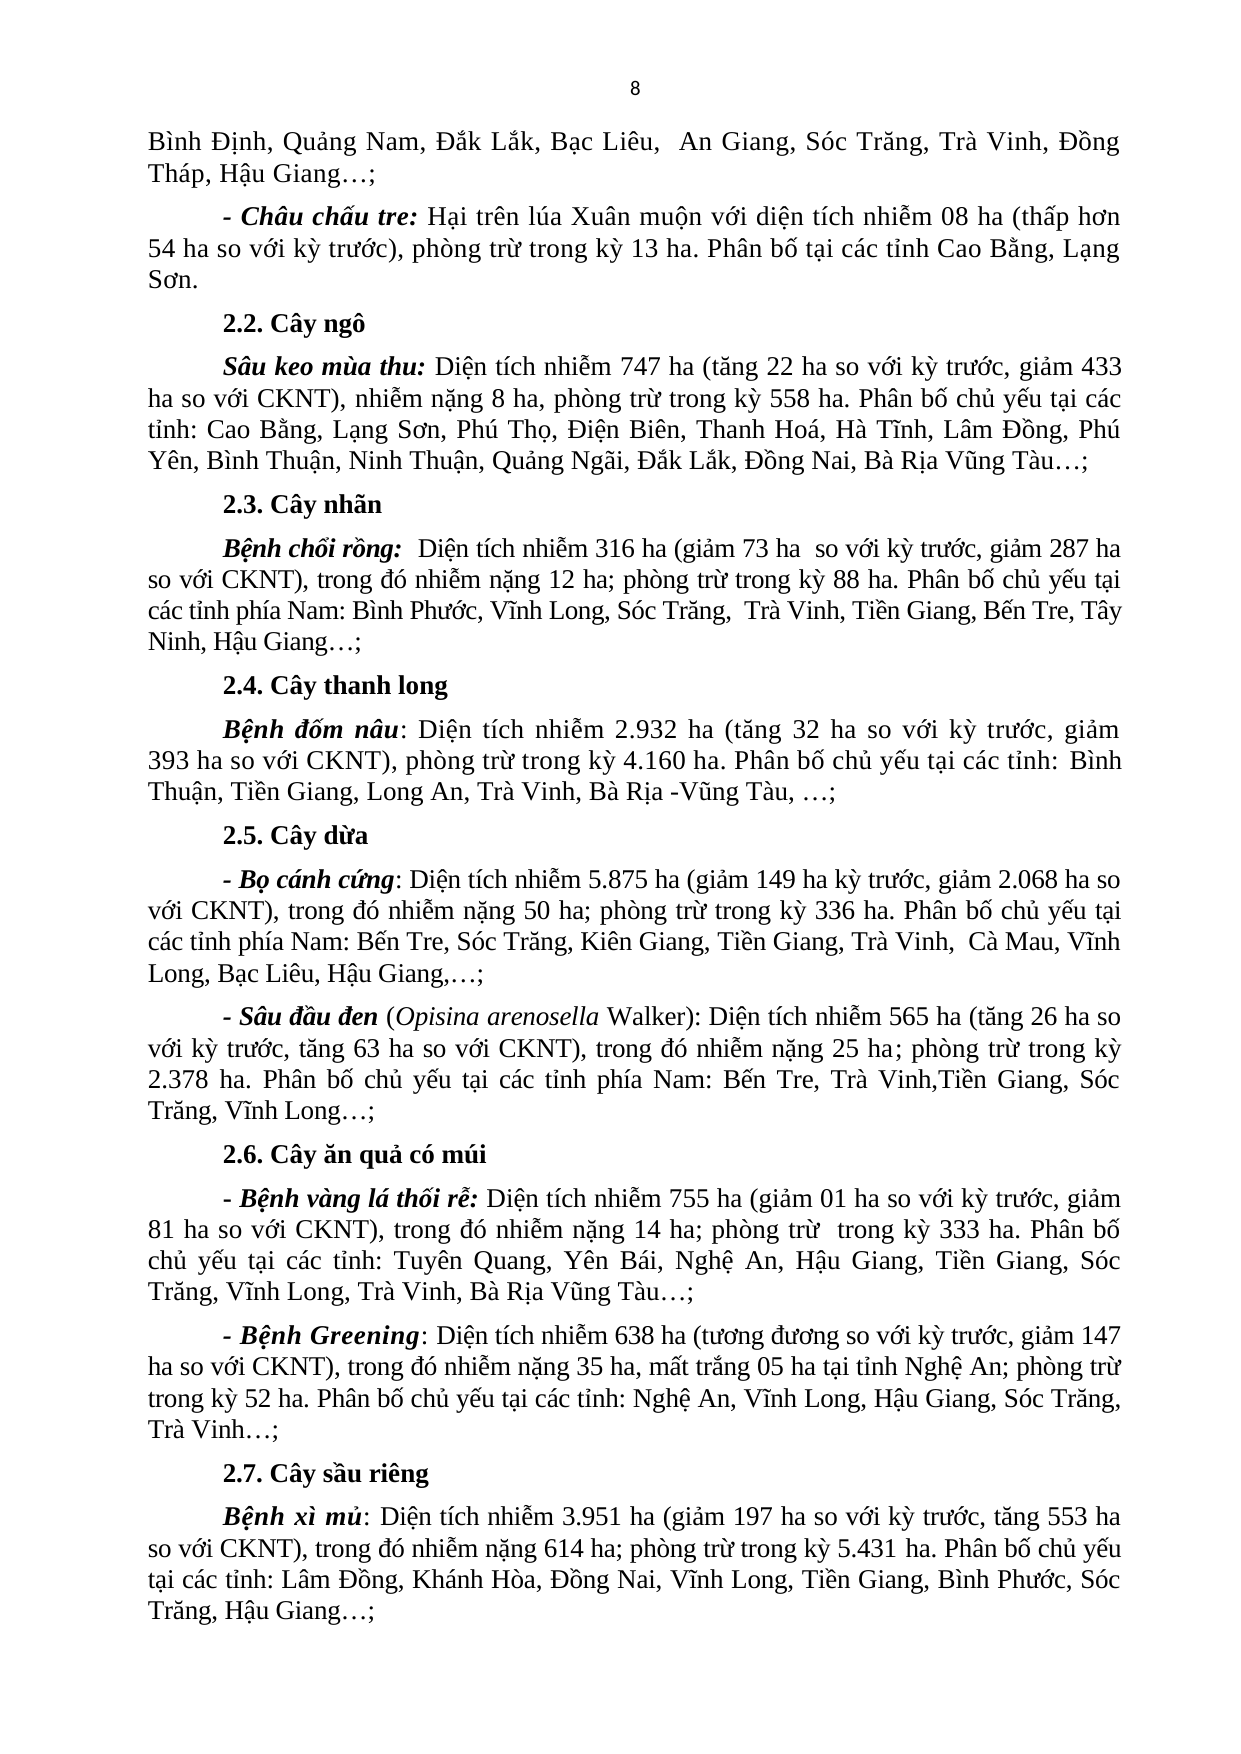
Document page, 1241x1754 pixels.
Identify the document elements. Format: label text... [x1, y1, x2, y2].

text Bệnh xì mủ: Diện tích nhiễm 3.951 ha (giảm 197 ha so với kỳ trước, tăng 553 ha so với CKNT), trong đó nhiễm nặng 614 ha; phòng trừ trong kỳ 5.431 ha. Phân bố chủ yếu tại các tỉnh: Lâm Đồng, Khánh Hòa, Đồng Nai, Vĩnh Long, Tiền Giang, Bình Phước, Sóc Trăng, Hậu Giang…; [148, 1501, 1122, 1626]
text - Bệnh vàng lá thối rễ: Diện tích nhiễm 755 ha (giảm 01 ha so với kỳ trước, giảm 81 ha so với CKNT), trong đó nhiễm nặng 14 ha; phòng trừ trong kỳ 333 ha. Phân bố chủ yếu tại các tỉnh: Tuyên Quang, Yên Bái, Nghệ An, Hậu Giang, Tiền Giang, Sóc Trăng, Vĩnh Long, Trà Vinh, Bà Rịa Vũng Tàu…; [148, 1182, 1122, 1307]
text Sâu keo mùa thu: Diện tích nhiễm 747 ha (tăng 22 ha so với kỳ trước, giảm 433 ha so với CKNT), nhiễm nặng 8 ha, phòng trừ trong kỳ 558 ha. Phân bố chủ yếu tại các tỉnh: Cao Bằng, Lạng Sơn, Phú Thọ, Điện Biên, Thanh Hoá, Hà Tĩnh, Lâm Đồng, Phú Yên, Bình Thuận, Ninh Thuận, Quảng Ngãi, Đắk Lắk, Đồng Nai, Bà Rịa Vũng Tàu…; [148, 351, 1122, 476]
text 2.2. Cây ngô [148, 307, 1122, 338]
text 2.3. Cây nhãn [148, 488, 1122, 519]
text 2.6. Cây ăn quả có múi [148, 1138, 1122, 1169]
text - Bọ cánh cứng: Diện tích nhiễm 5.875 ha (giảm 149 ha kỳ trước, giảm 2.068 ha so với CKNT), trong đó nhiễm nặng 50 ha; phòng trừ trong kỳ 336 ha. Phân bố chủ yếu tại các tỉnh phía Nam: Bến Tre, Sóc Trăng, Kiên Giang, Tiền Giang, Trà Vinh, Cà Mau, Vĩnh Long, Bạc Liêu, Hậu Giang,…; [148, 863, 1122, 988]
text Bệnh chổi rồng: Diện tích nhiễm 316 ha (giảm 73 ha so với kỳ trước, giảm 287 ha so với CKNT), trong đó nhiễm nặng 12 ha; phòng trừ trong kỳ 88 ha. Phân bố chủ yếu tại các tỉnh phía Nam: Bình Phước, Vĩnh Long, Sóc Trăng, Trà Vinh, Tiền Giang, Bến Tre, Tây Ninh, Hậu Giang…; [148, 532, 1122, 657]
text Bệnh đốm nâu: Diện tích nhiễm 2.932 ha (tăng 32 ha so với kỳ trước, giảm 393 ha so với CKNT), phòng trừ trong kỳ 4.160 ha. Phân bố chủ yếu tại các tỉnh: Bình Thuận, Tiền Giang, Long An, Trà Vinh, Bà Rịa -Vũng Tàu, …; [148, 713, 1122, 807]
text 2.7. Cây sầu riêng [148, 1457, 1122, 1488]
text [148, 126, 1122, 188]
text 2.4. Cây thanh long [148, 669, 1122, 701]
text 2.5. Cây dừa [148, 819, 1122, 851]
text - Sâu đầu đen (Opisina arenosella Walker): Diện tích nhiễm 565 ha (tăng 26 ha so với kỳ trước, tăng 63 ha so với CKNT), trong đó nhiễm nặng 25 ha; phòng trừ trong kỳ 2.378 ha. Phân bố chủ yếu tại các tỉnh phía Nam: Bến Tre, Trà Vinh,Tiền Giang, Sóc Trăng, Vĩnh Long…; [148, 1001, 1122, 1126]
text - Bệnh Greening: Diện tích nhiễm 638 ha (tương đương so với kỳ trước, giảm 147 ha so với CKNT), trong đó nhiễm nặng 35 ha, mất trắng 05 ha tại tỉnh Nghệ An; phòng trừ trong kỳ 52 ha. Phân bố chủ yếu tại các tỉnh: Nghệ An, Vĩnh Long, Hậu Giang, Sóc Trăng, Trà Vinh…; [148, 1319, 1122, 1444]
text - Châu chấu tre: Hại trên lúa Xuân muộn với diện tích nhiễm 08 ha (thấp hơn 54 ha so với kỳ trước), phòng trừ trong kỳ 13 ha. Phân bố tại các tỉnh Cao Bằng, Lạng Sơn. [148, 201, 1122, 294]
